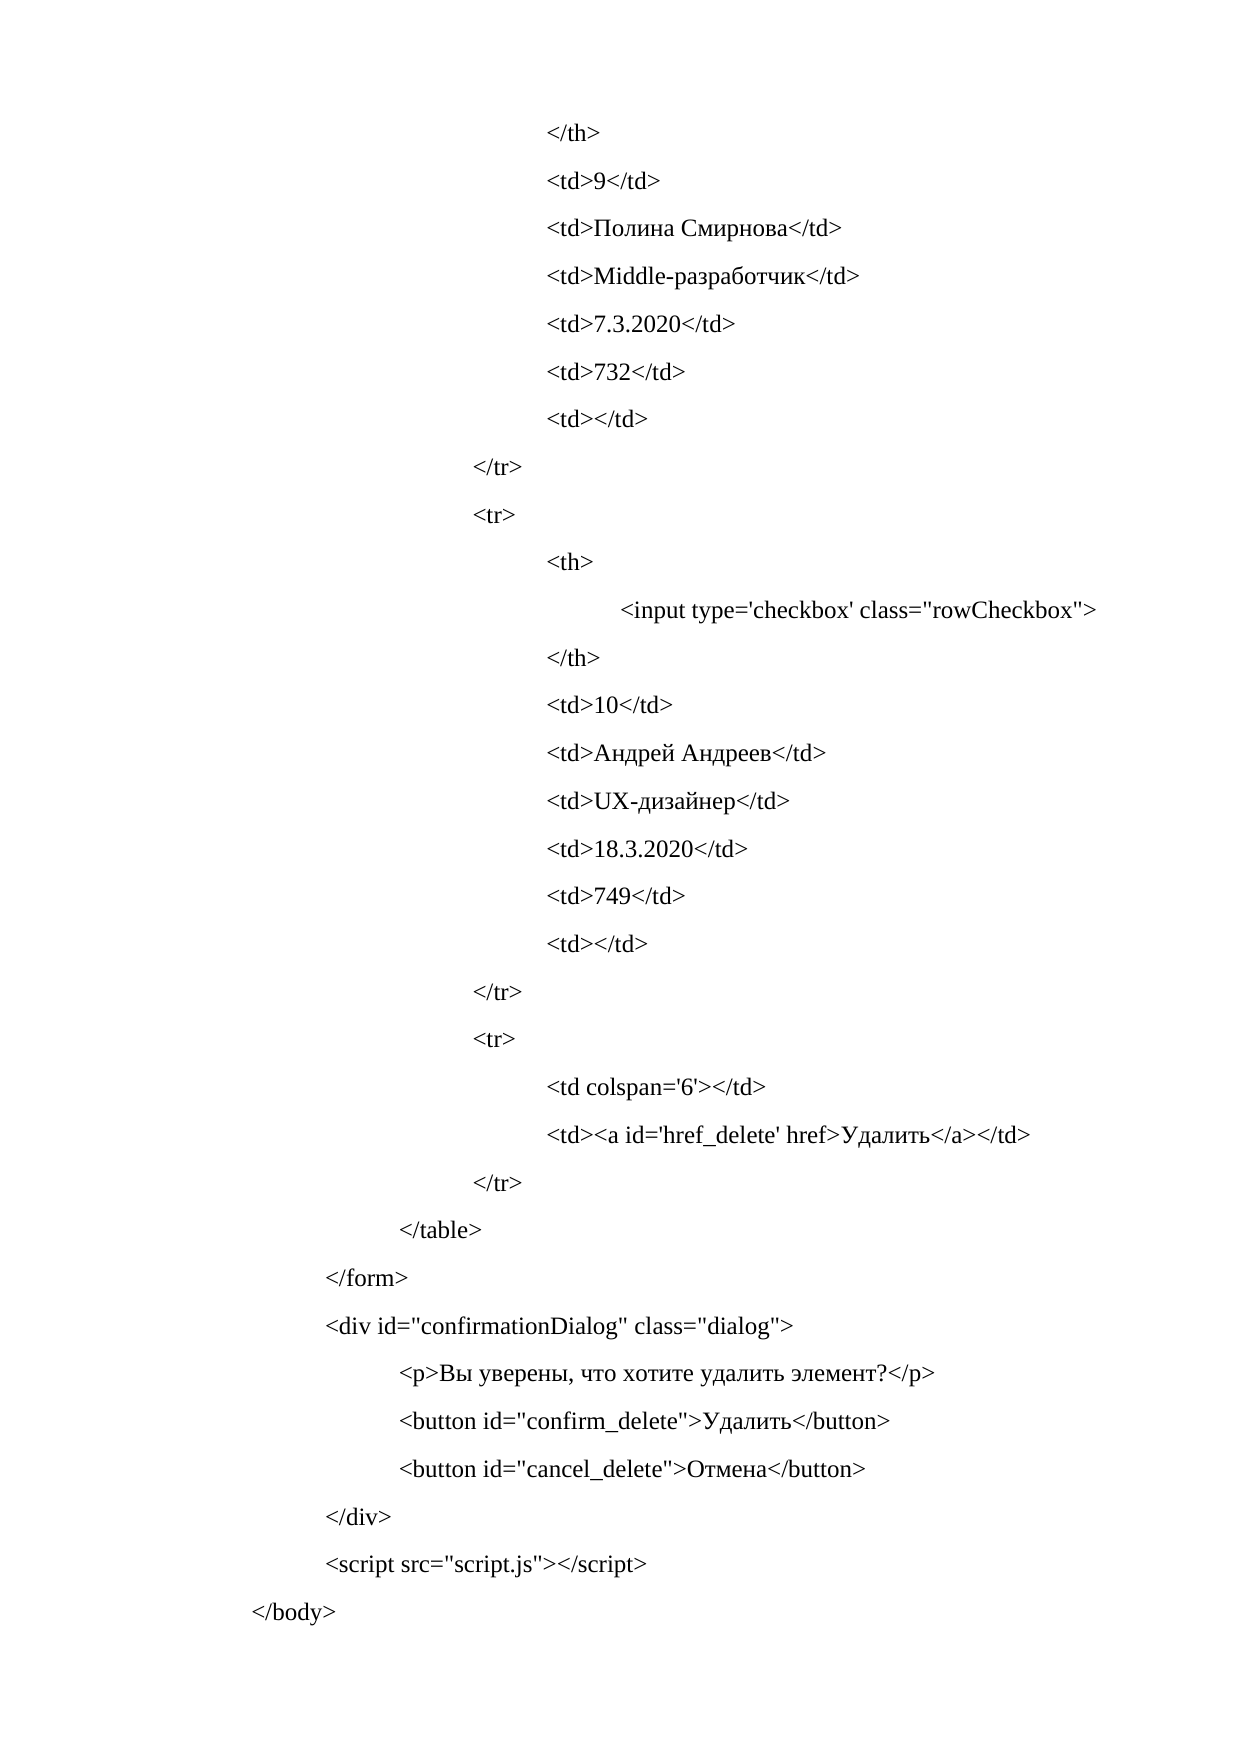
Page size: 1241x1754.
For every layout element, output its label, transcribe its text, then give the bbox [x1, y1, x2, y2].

text <th> [177, 547, 1152, 576]
text <td>Полина Смирнова</td> [177, 213, 1152, 242]
text <td>UX-дизайнер</td> [177, 786, 1152, 815]
text </div> [177, 1502, 1152, 1530]
text <td>10</td> [177, 691, 1152, 719]
text <td>Middle-разработчик</td> [177, 261, 1152, 290]
text </tr> [177, 1168, 1152, 1196]
text </table> [177, 1215, 1152, 1244]
text <td></td> [177, 404, 1152, 433]
text <td></td> [177, 929, 1152, 958]
text <td>18.3.2020</td> [177, 834, 1152, 862]
text <input type='checkbox' class="rowCheckbox"> [177, 595, 1152, 624]
text <tr> [177, 1024, 1152, 1053]
text <td>9</td> [177, 166, 1152, 194]
text <tr> [177, 500, 1152, 528]
text <p>Вы уверены, что хотите удалить элемент?</p> [177, 1358, 1152, 1387]
text <td>749</td> [177, 881, 1152, 910]
text <td>7.3.2020</td> [177, 309, 1152, 338]
text <td><a id='href_delete' href>Удалить</a></td> [177, 1120, 1152, 1149]
text </tr> [177, 977, 1152, 1006]
text </tr> [177, 452, 1152, 481]
text <script src="script.js"></script> [177, 1549, 1152, 1578]
text <td>732</td> [177, 357, 1152, 385]
text <button id="confirm_delete">Удалить</button> [177, 1406, 1152, 1435]
text <div id="confirmationDialog" class="dialog"> [177, 1311, 1152, 1339]
text </body> [177, 1597, 1152, 1626]
text <td>Андрей Андреев</td> [177, 738, 1152, 767]
text </th> [177, 643, 1152, 672]
text <td colspan='6'></td> [177, 1072, 1152, 1101]
text </th> [177, 118, 1152, 147]
text <button id="cancel_delete">Отмена</button> [177, 1454, 1152, 1483]
text </form> [177, 1263, 1152, 1292]
